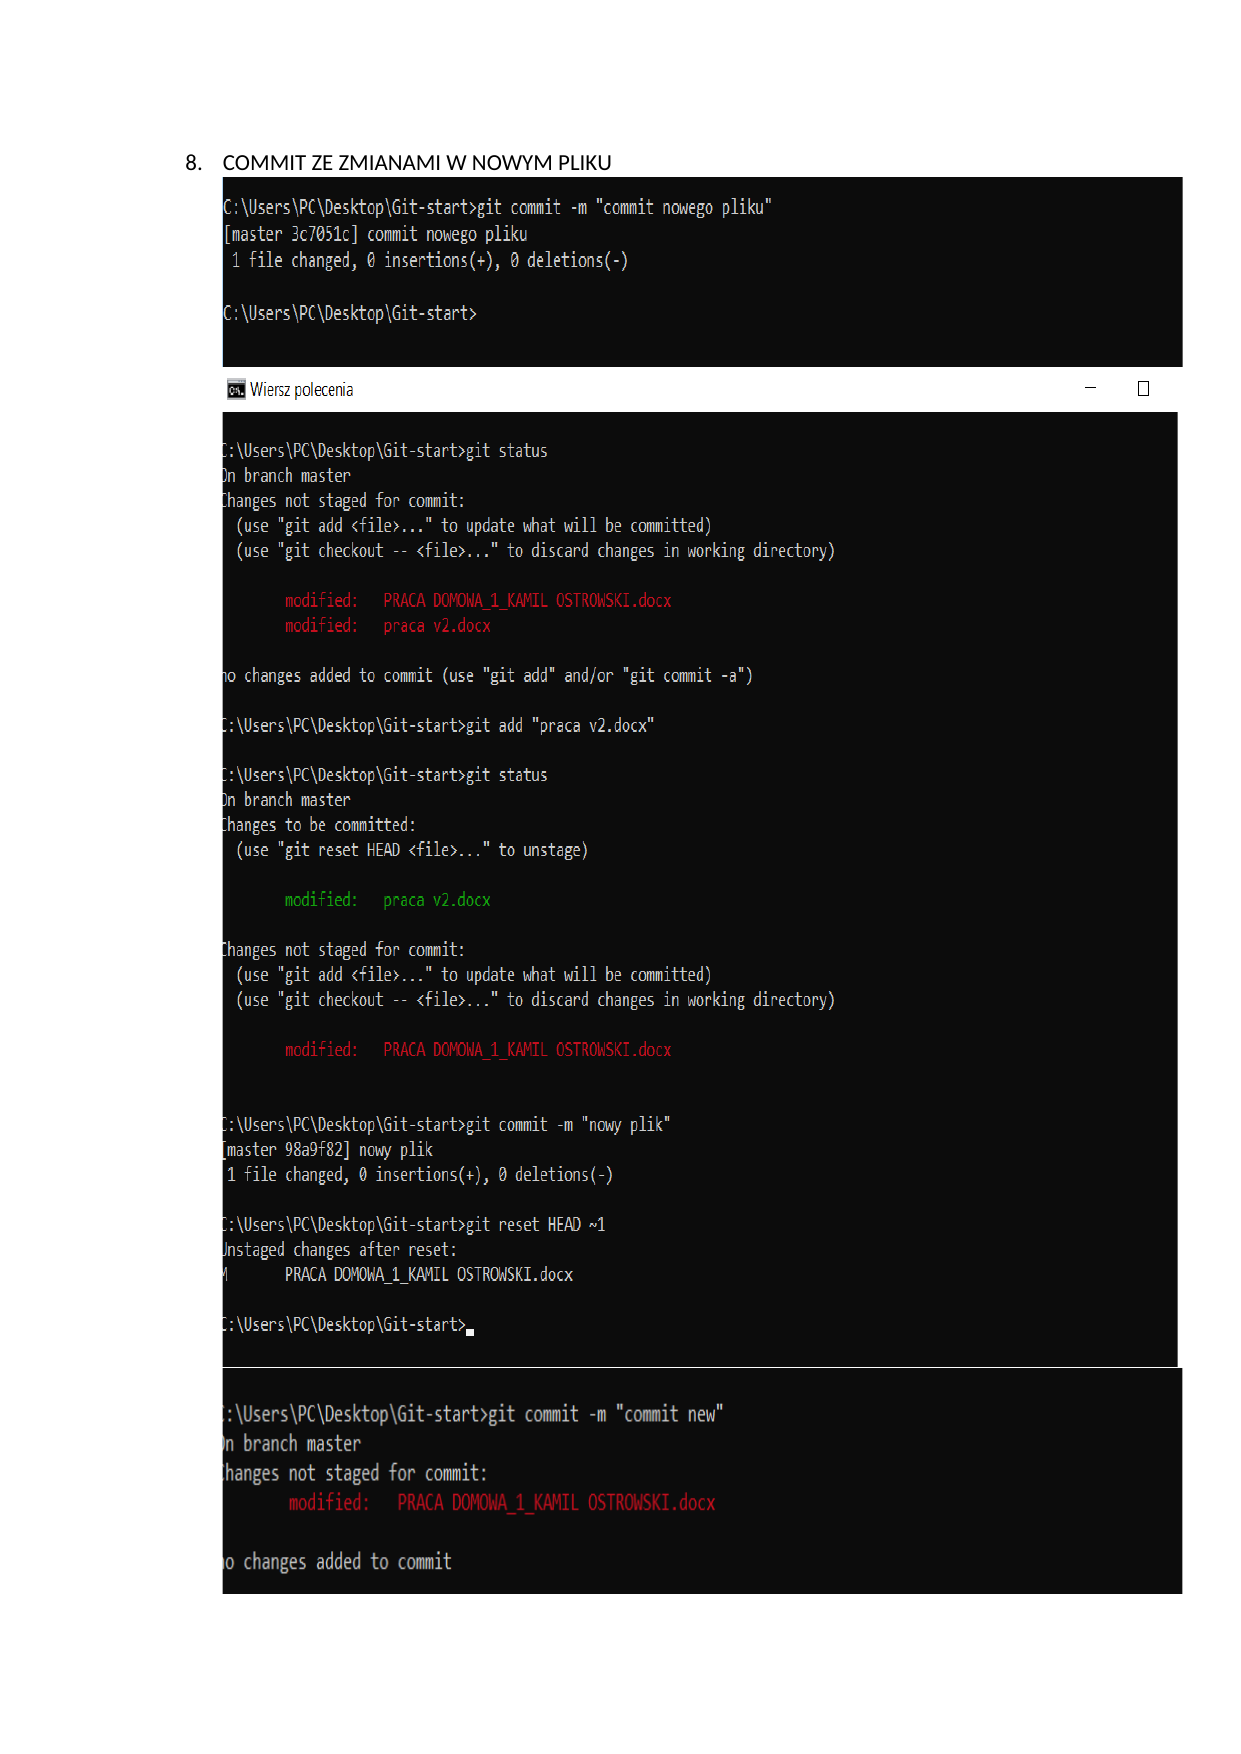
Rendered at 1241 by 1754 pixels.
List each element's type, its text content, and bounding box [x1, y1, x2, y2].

list COMMIT ZE ZMIANAMI W NOWYM PLIKU [185, 148, 1093, 176]
picture [222, 177, 1183, 367]
picture [222, 368, 1178, 1367]
picture [222, 1368, 1183, 1594]
